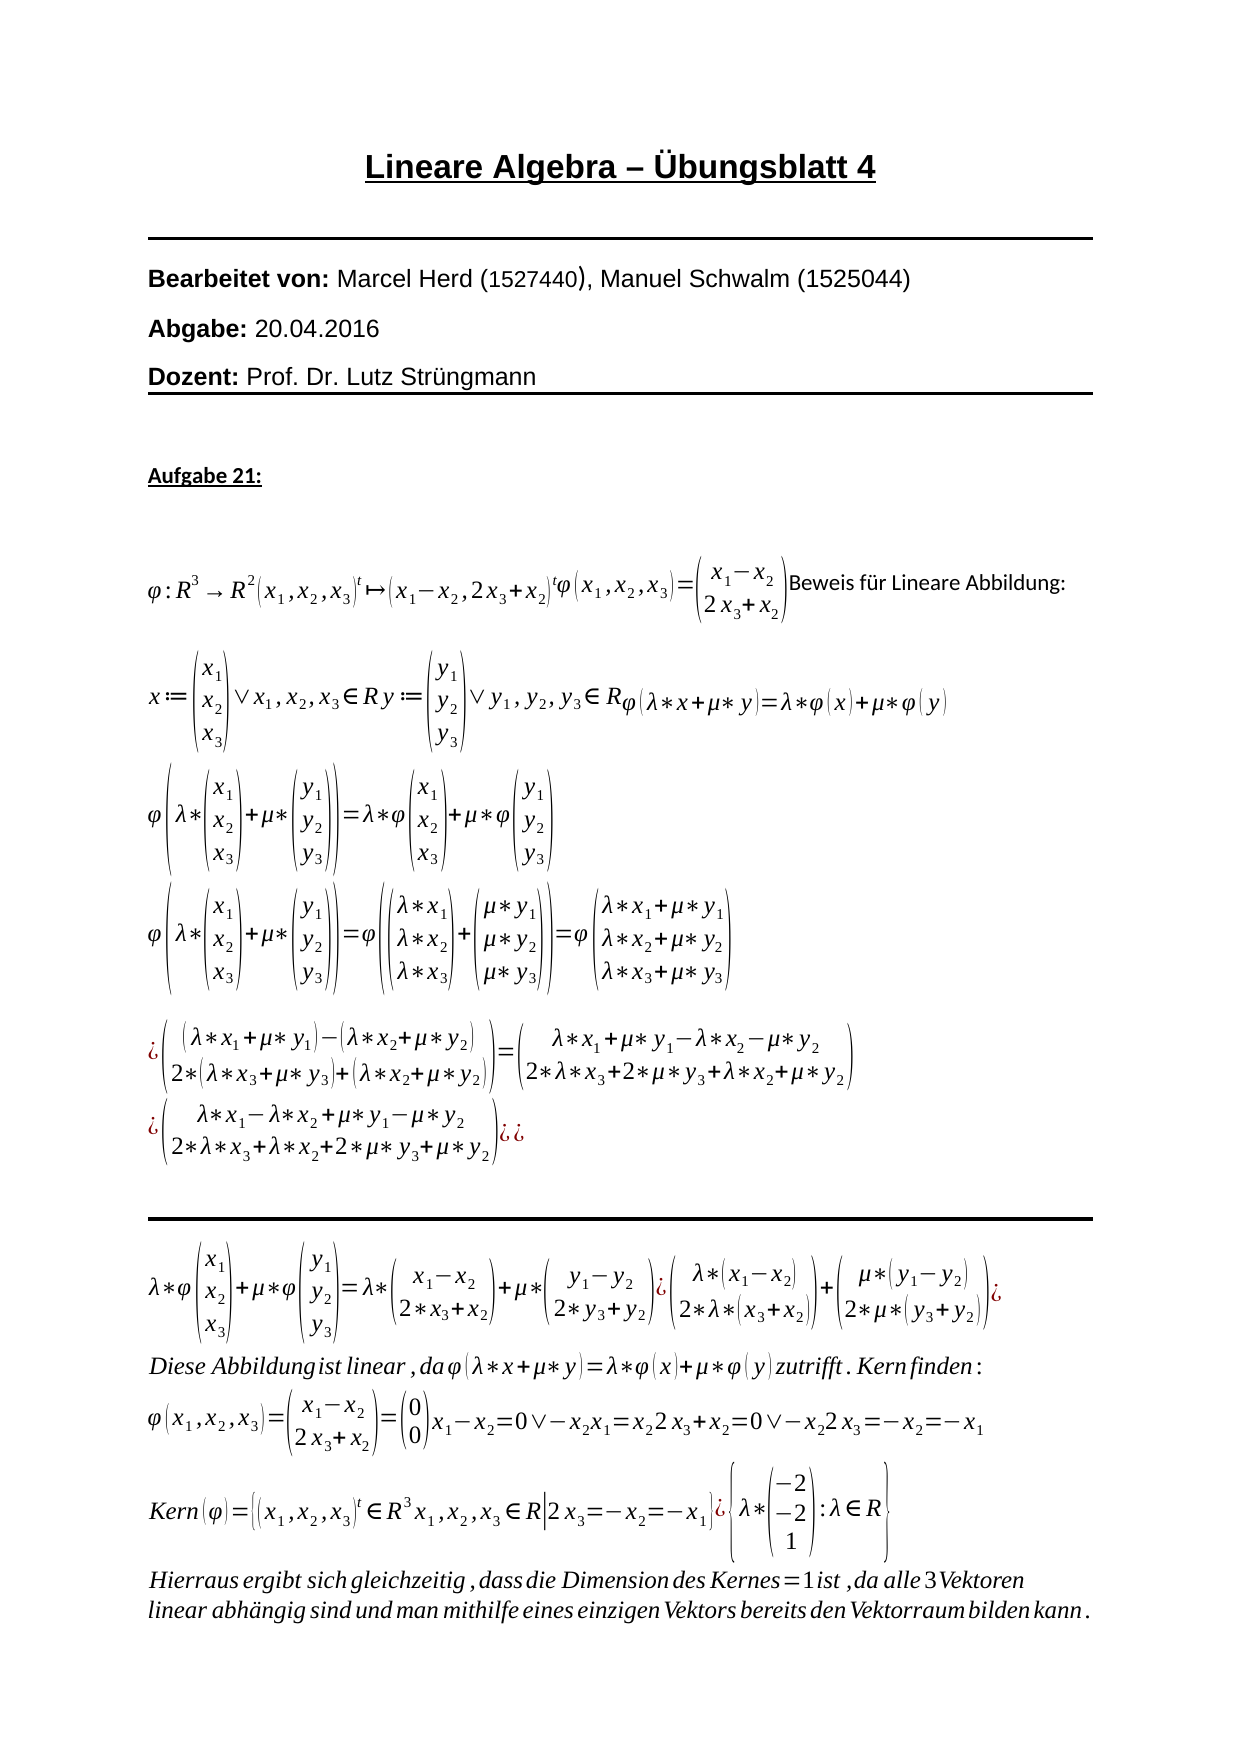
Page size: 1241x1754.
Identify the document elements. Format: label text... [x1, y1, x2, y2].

text Aufgabe 21: [148, 461, 1093, 489]
text Abgabe: 20.04.2016 [148, 314, 1093, 342]
text Dozent: Prof. Dr. Lutz Strüngmann [148, 361, 1093, 392]
text Bearbeitet von: Marcel Herd (1527440), Manuel Schwalm (1525044) [148, 259, 1093, 294]
text Lineare Algebra – Übungsblatt 4 [148, 148, 1093, 186]
text Beweis für Lineare Abbildung: [148, 555, 1093, 626]
